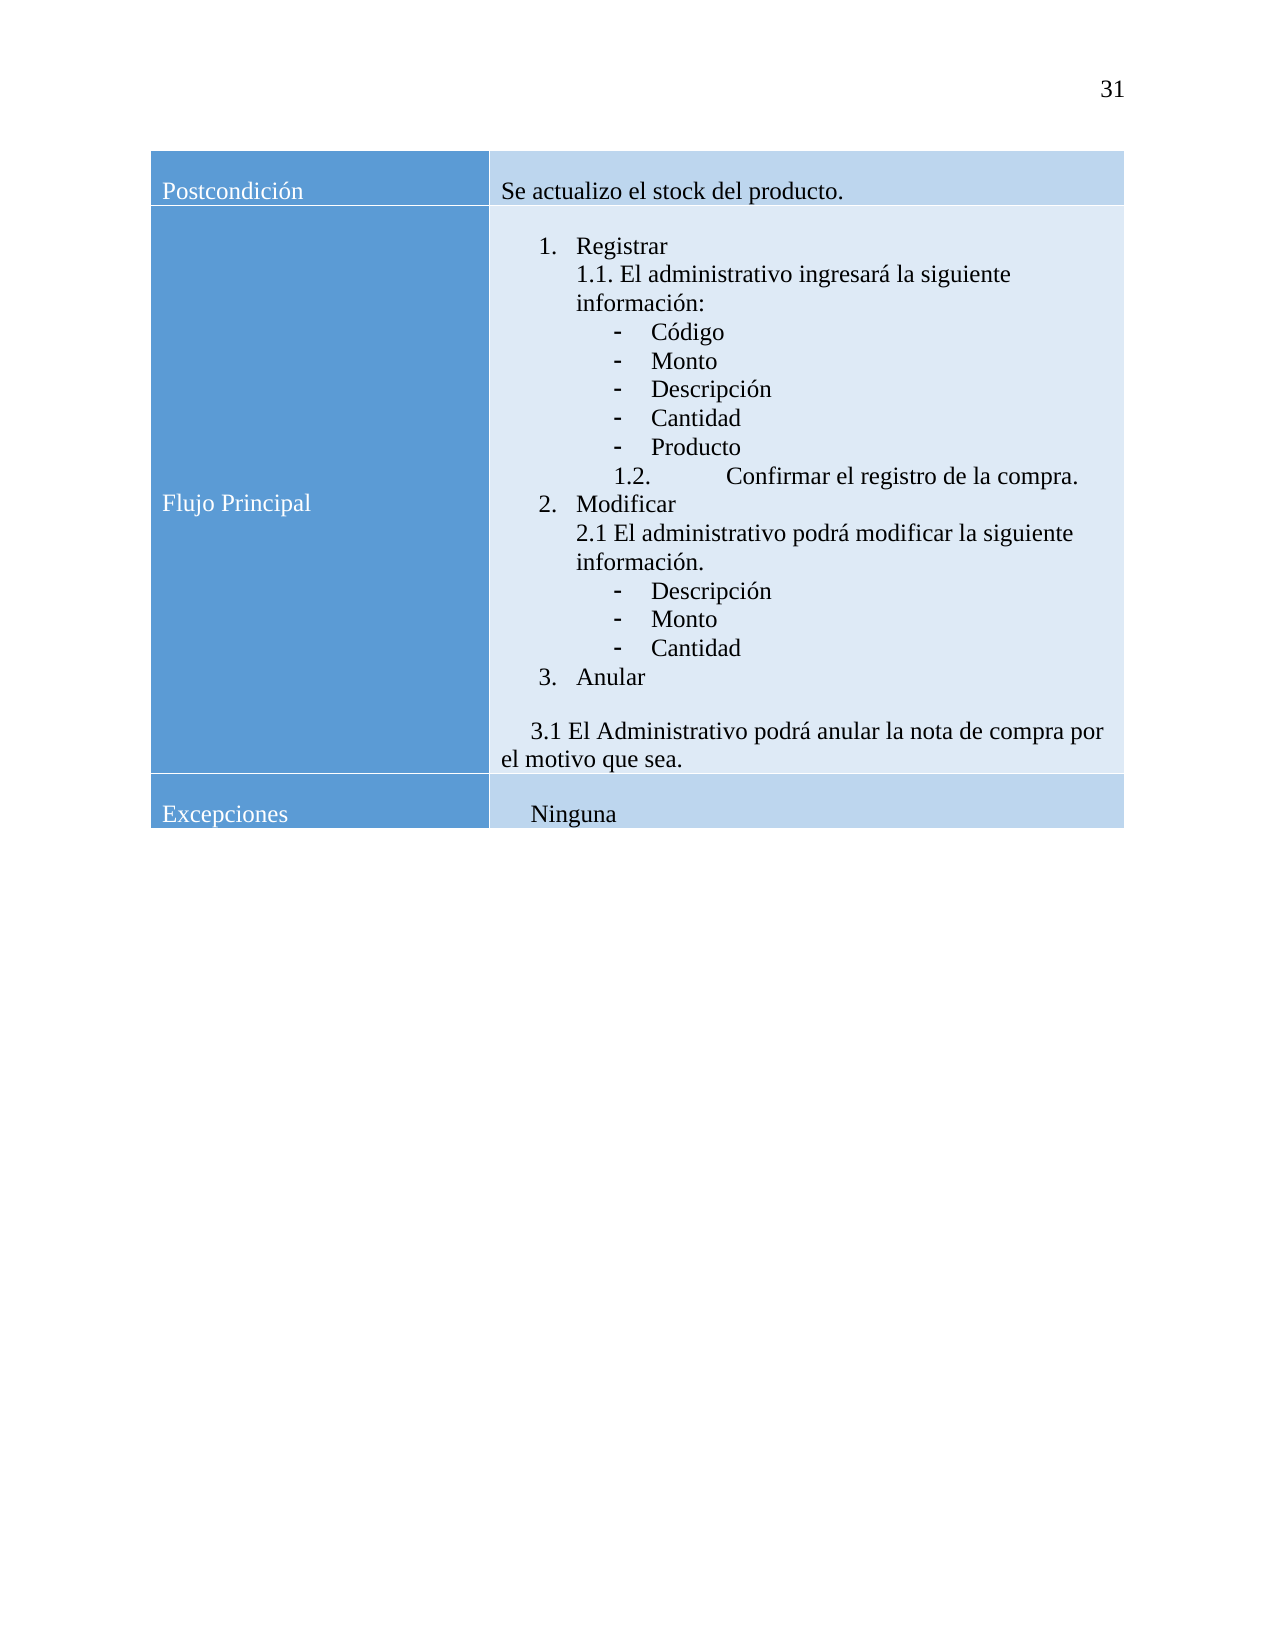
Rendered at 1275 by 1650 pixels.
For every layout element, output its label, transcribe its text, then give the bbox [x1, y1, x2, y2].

table_cell Excepciones [151, 774, 489, 828]
table_cell Se actualizo el stock del producto. [490, 151, 1124, 205]
table_cell Registrar 1.1. El administrativo ingresará la siguiente información: Código Monto Descripción Cantidad Producto Confirmar el registro de la compra. Modificar 2.1 El administrativo podrá modificar la siguiente información. Descripción Monto Cantidad Anular 3.1 El Administrativo podrá anular la nota de compra por el motivo que sea. [490, 206, 1124, 773]
table_cell Ninguna [490, 774, 1124, 828]
table_cell Postcondición [151, 151, 489, 205]
table_cell Flujo Principal [151, 206, 489, 773]
